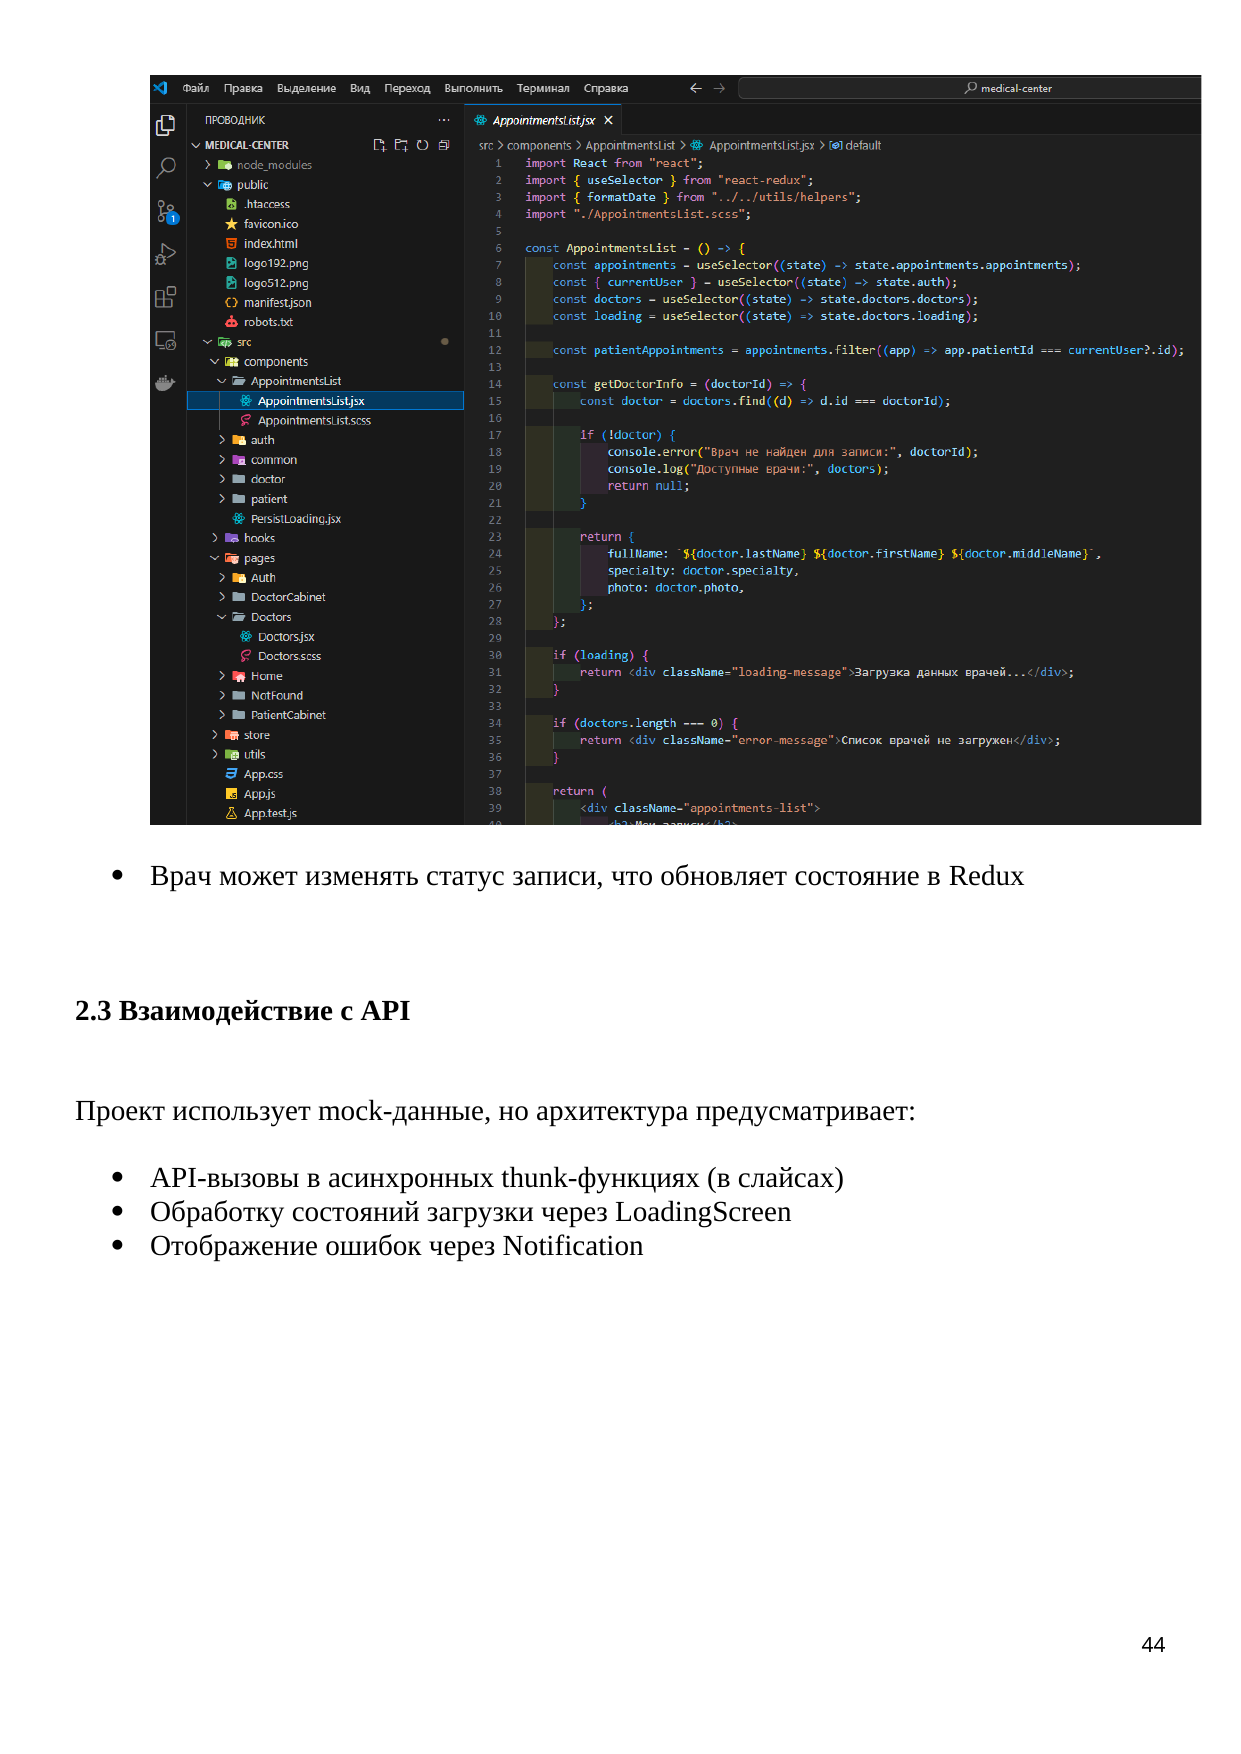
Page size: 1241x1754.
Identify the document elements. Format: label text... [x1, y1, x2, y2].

list Обработку состояний загрузки через LoadingScreen [112, 1194, 1165, 1228]
list Отображение ошибок через Notification [112, 1228, 1165, 1261]
text 2.3 Взаимодействие с API [75, 993, 1165, 1026]
list API-вызовы в асинхронных thunk-функциях (в слайсах) [112, 1161, 1165, 1194]
picture [150, 75, 1202, 825]
list Врач может изменять статус записи, что обновляет состояние в Redux [112, 858, 1165, 892]
text Проект использует mock-данные, но архитектура предусматривает: [75, 1093, 1165, 1127]
